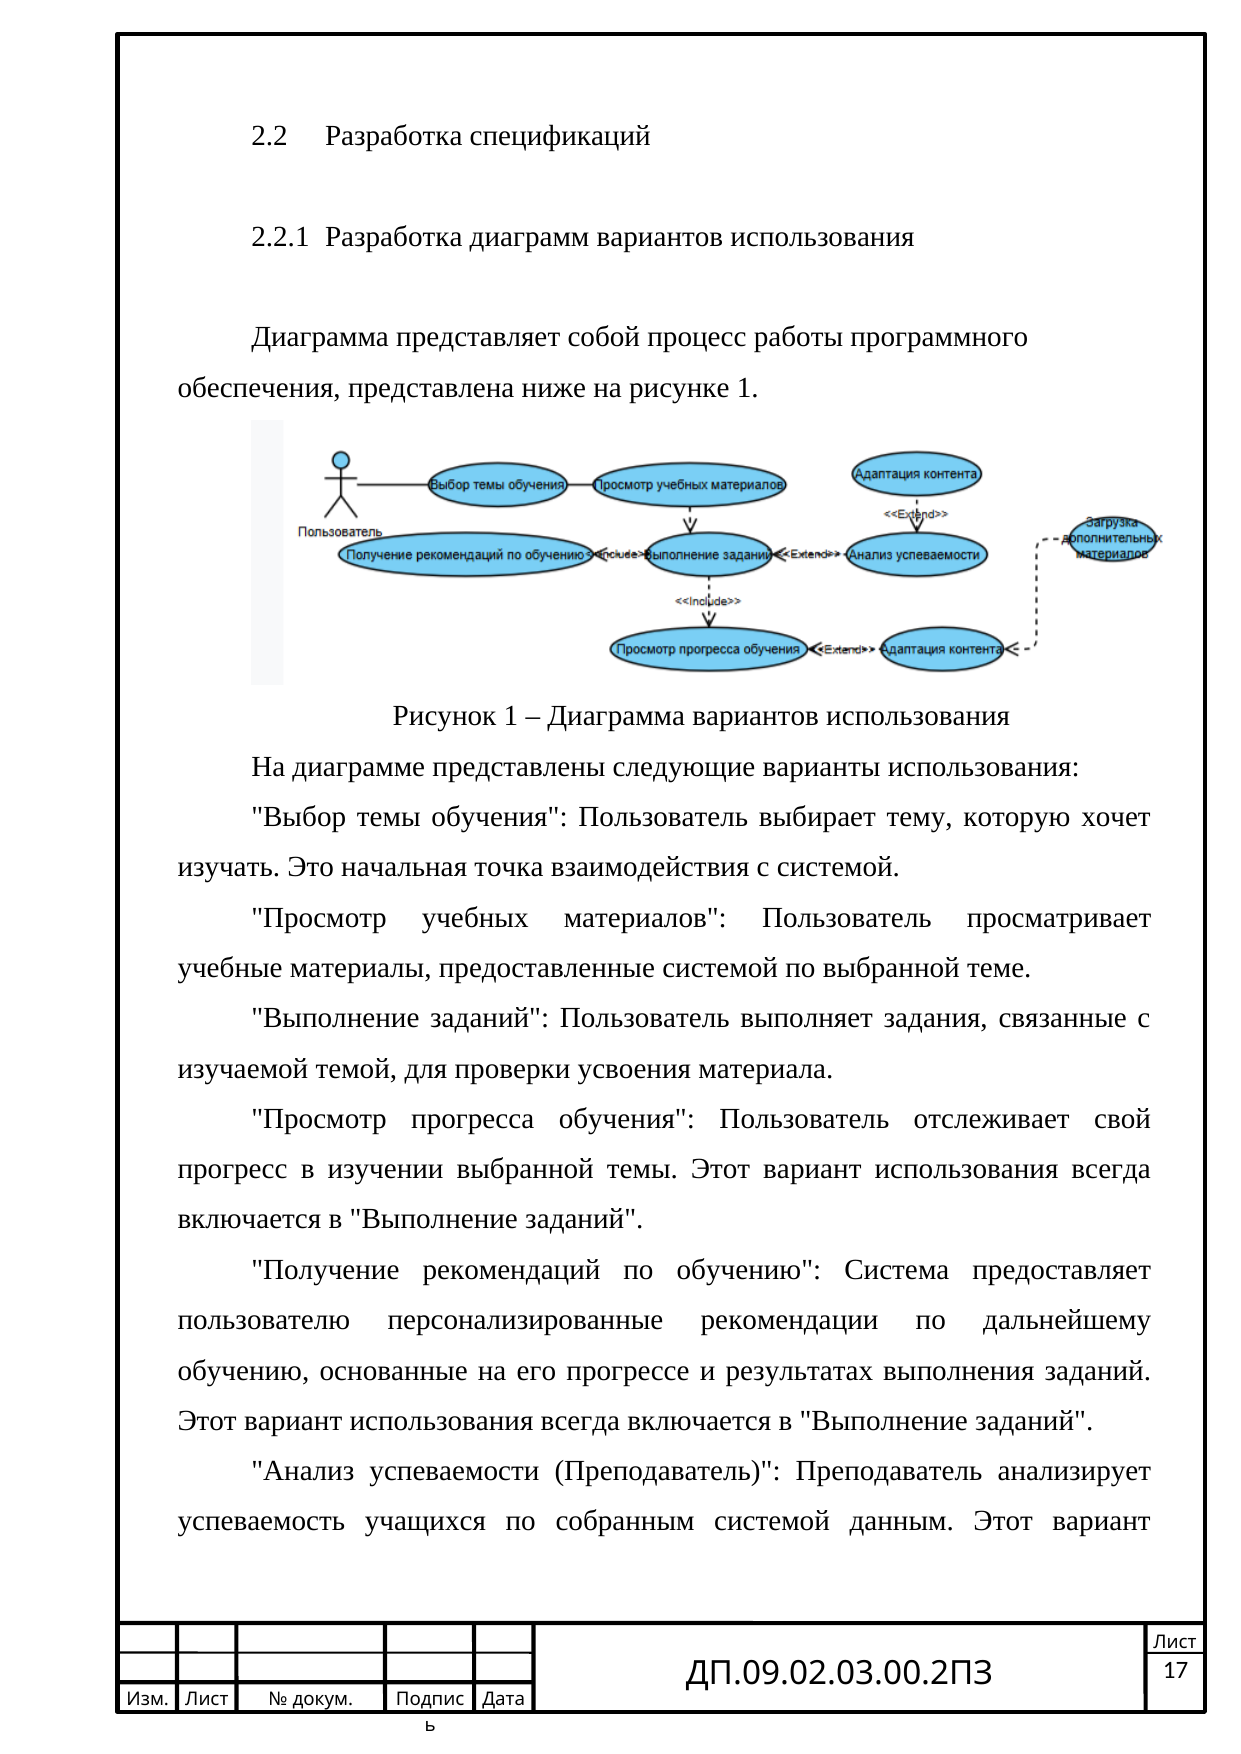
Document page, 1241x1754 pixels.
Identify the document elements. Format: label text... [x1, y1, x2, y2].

picture [251, 420, 1182, 685]
text 2.2.1 Разработка диаграмм вариантов использования [177, 219, 1152, 252]
text На диаграмме представлены следующие варианты использования: [177, 749, 1152, 782]
text "Просмотр учебных материалов": Пользователь просматривает учебные материалы, предоставленные системой по выбранной теме. [177, 900, 1152, 984]
text "Выбор темы обучения": Пользователь выбирает тему, которую хочет изучать. Это начальная точка взаимодействия с системой. [177, 799, 1152, 883]
text "Получение рекомендаций по обучению": Система предоставляет пользователю персонализированные рекомендации по дальнейшему обучению, основанные на его прогрессе и результатах выполнения заданий. Этот вариант использования всегда включается в "Выполнение заданий". [177, 1252, 1152, 1436]
text "Просмотр прогресса обучения": Пользователь отслеживает свой прогресс в изучении выбранной темы. Этот вариант использования всегда включается в "Выполнение заданий". [177, 1101, 1152, 1235]
text Диаграмма представляет собой процесс работы программного обеспечения, представлена ниже на рисунке 1. [177, 319, 1152, 403]
text "Выполнение заданий": Пользователь выполняет задания, связанные с изучаемой темой, для проверки усвоения материала. [177, 1000, 1152, 1084]
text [177, 1453, 1152, 1537]
text 2.2 Разработка спецификаций [177, 118, 1152, 152]
text Рисунок 1 – Диаграмма вариантов использования [177, 698, 1152, 732]
